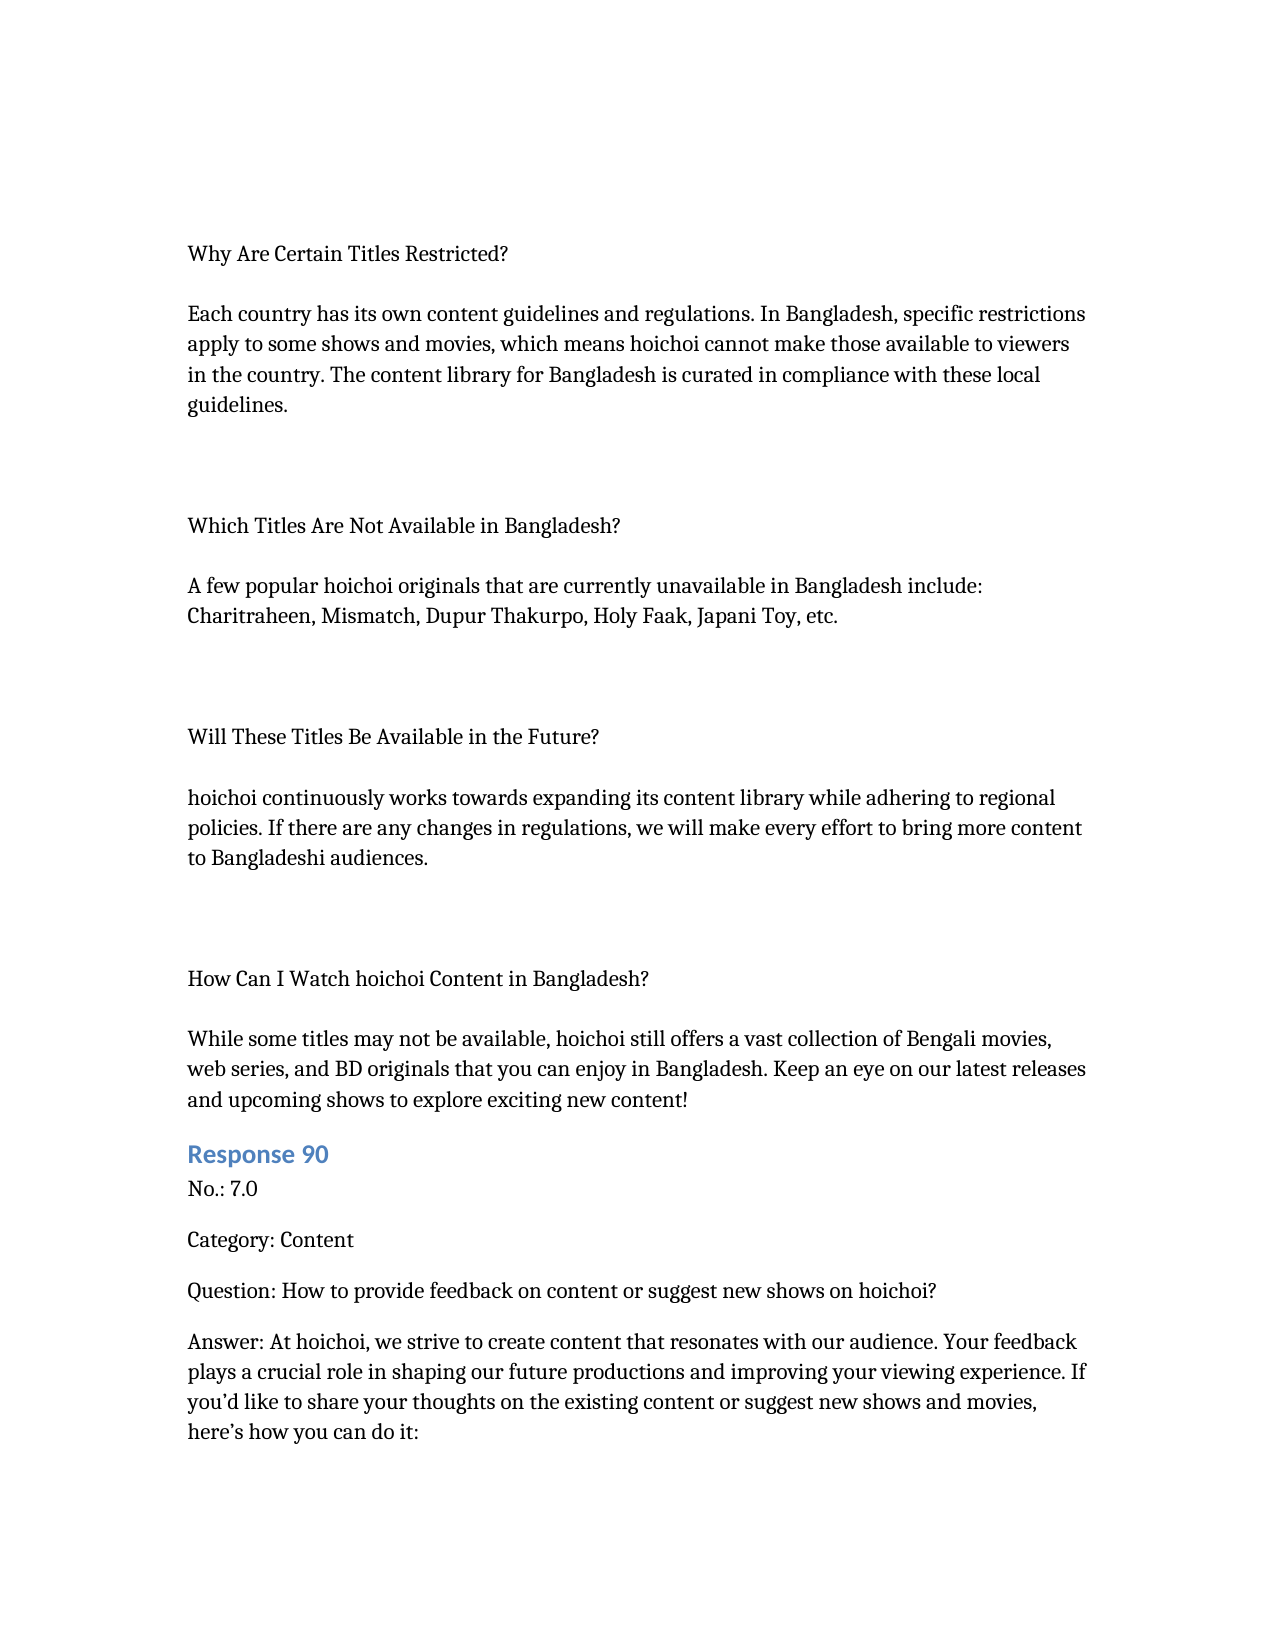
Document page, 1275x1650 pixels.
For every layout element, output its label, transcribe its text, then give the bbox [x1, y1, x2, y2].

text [187, 150, 1087, 1113]
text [187, 1328, 1087, 1476]
text No.: 7.0 [187, 1175, 1087, 1202]
text Question: How to provide feedback on content or suggest new shows on hoichoi? [187, 1277, 1087, 1304]
subtitle Response 90 [187, 1137, 1087, 1171]
text Category: Content [187, 1226, 1087, 1253]
